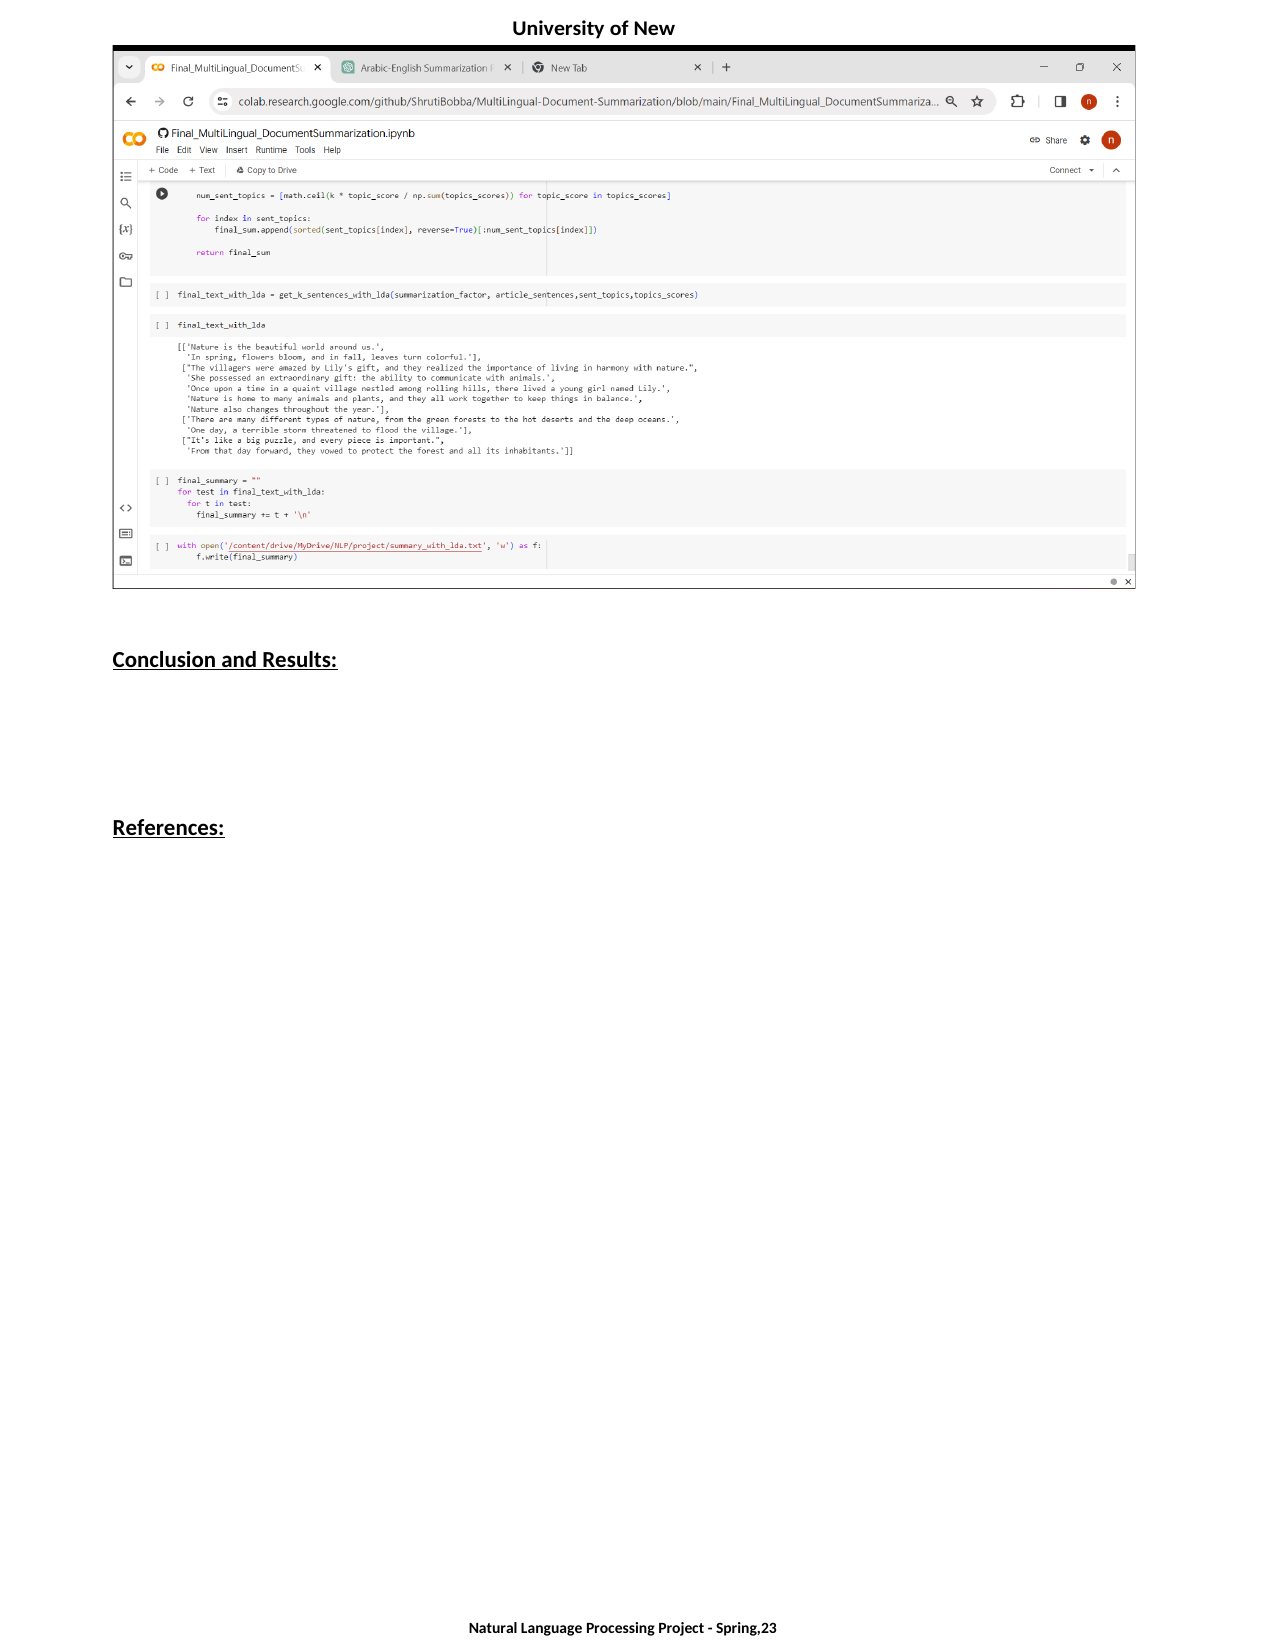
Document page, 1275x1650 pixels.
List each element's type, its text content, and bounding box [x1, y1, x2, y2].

picture [112, 45, 1136, 589]
text Conclusion and Results: [112, 645, 1135, 673]
text References: [112, 813, 1135, 841]
